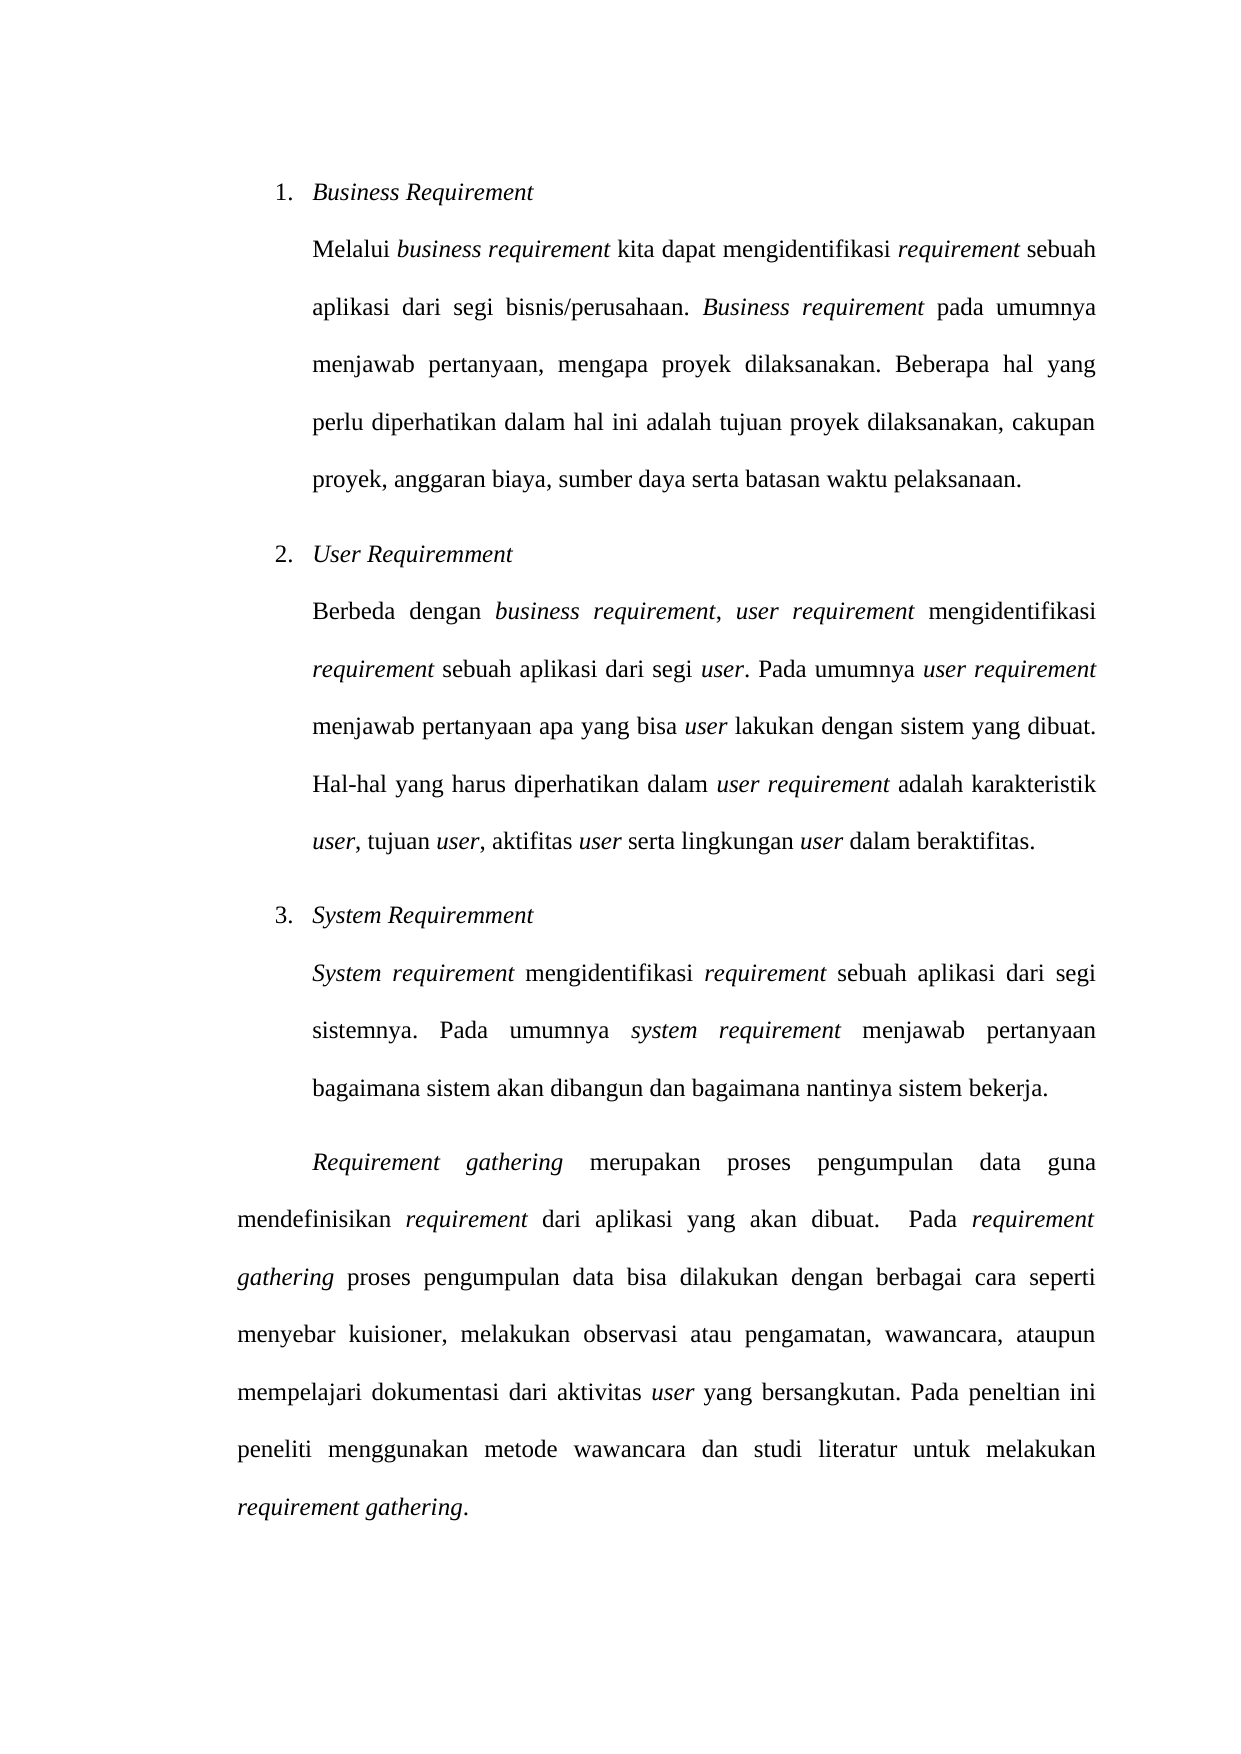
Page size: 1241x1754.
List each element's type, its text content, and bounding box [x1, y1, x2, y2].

text Berbeda dengan business requirement, user requirement mengidentifikasi requirement sebuah aplikasi dari segi user. Pada umumnya user requirement menjawab pertanyaan apa yang bisa user lakukan dengan sistem yang dibuat. Hal-hal yang harus diperhatikan dalam user requirement adalah karakteristik user, tujuan user, aktifitas user serta lingkungan user dalam beraktifitas. [312, 596, 1096, 855]
text Melalui business requirement kita dapat mengidentifikasi requirement sebuah aplikasi dari segi bisnis/perusahaan. Business requirement pada umumnya menjawab pertanyaan, mengapa proyek dilaksanakan. Beberapa hal yang perlu diperhatikan dalam hal ini adalah tujuan proyek dilaksanakan, cakupan proyek, anggaran biaya, sumber daya serta batasan waktu pelaksanaan. [312, 234, 1096, 493]
subtitle User Requiremment [274, 539, 1096, 567]
subtitle System Requiremment [274, 900, 1096, 929]
text Requirement gathering merupakan proses pengumpulan data guna mendefinisikan requirement dari aplikasi yang akan dibuat. Pada requirement gathering proses pengumpulan data bisa dilakukan dengan berbagai cara seperti menyebar kuisioner, melakukan observasi atau pengamatan, wawancara, ataupun mempelajari dokumentasi dari aktivitas user yang bersangkutan. Pada peneltian ini peneliti menggunakan metode wawancara dan studi literatur untuk melakukan requirement gathering. [237, 1147, 1096, 1521]
subtitle Business Requirement [274, 177, 1096, 206]
text System requirement mengidentifikasi requirement sebuah aplikasi dari segi sistemnya. Pada umumnya system requirement menjawab pertanyaan bagaimana sistem akan dibangun dan bagaimana nantinya sistem bekerja. [312, 958, 1096, 1102]
